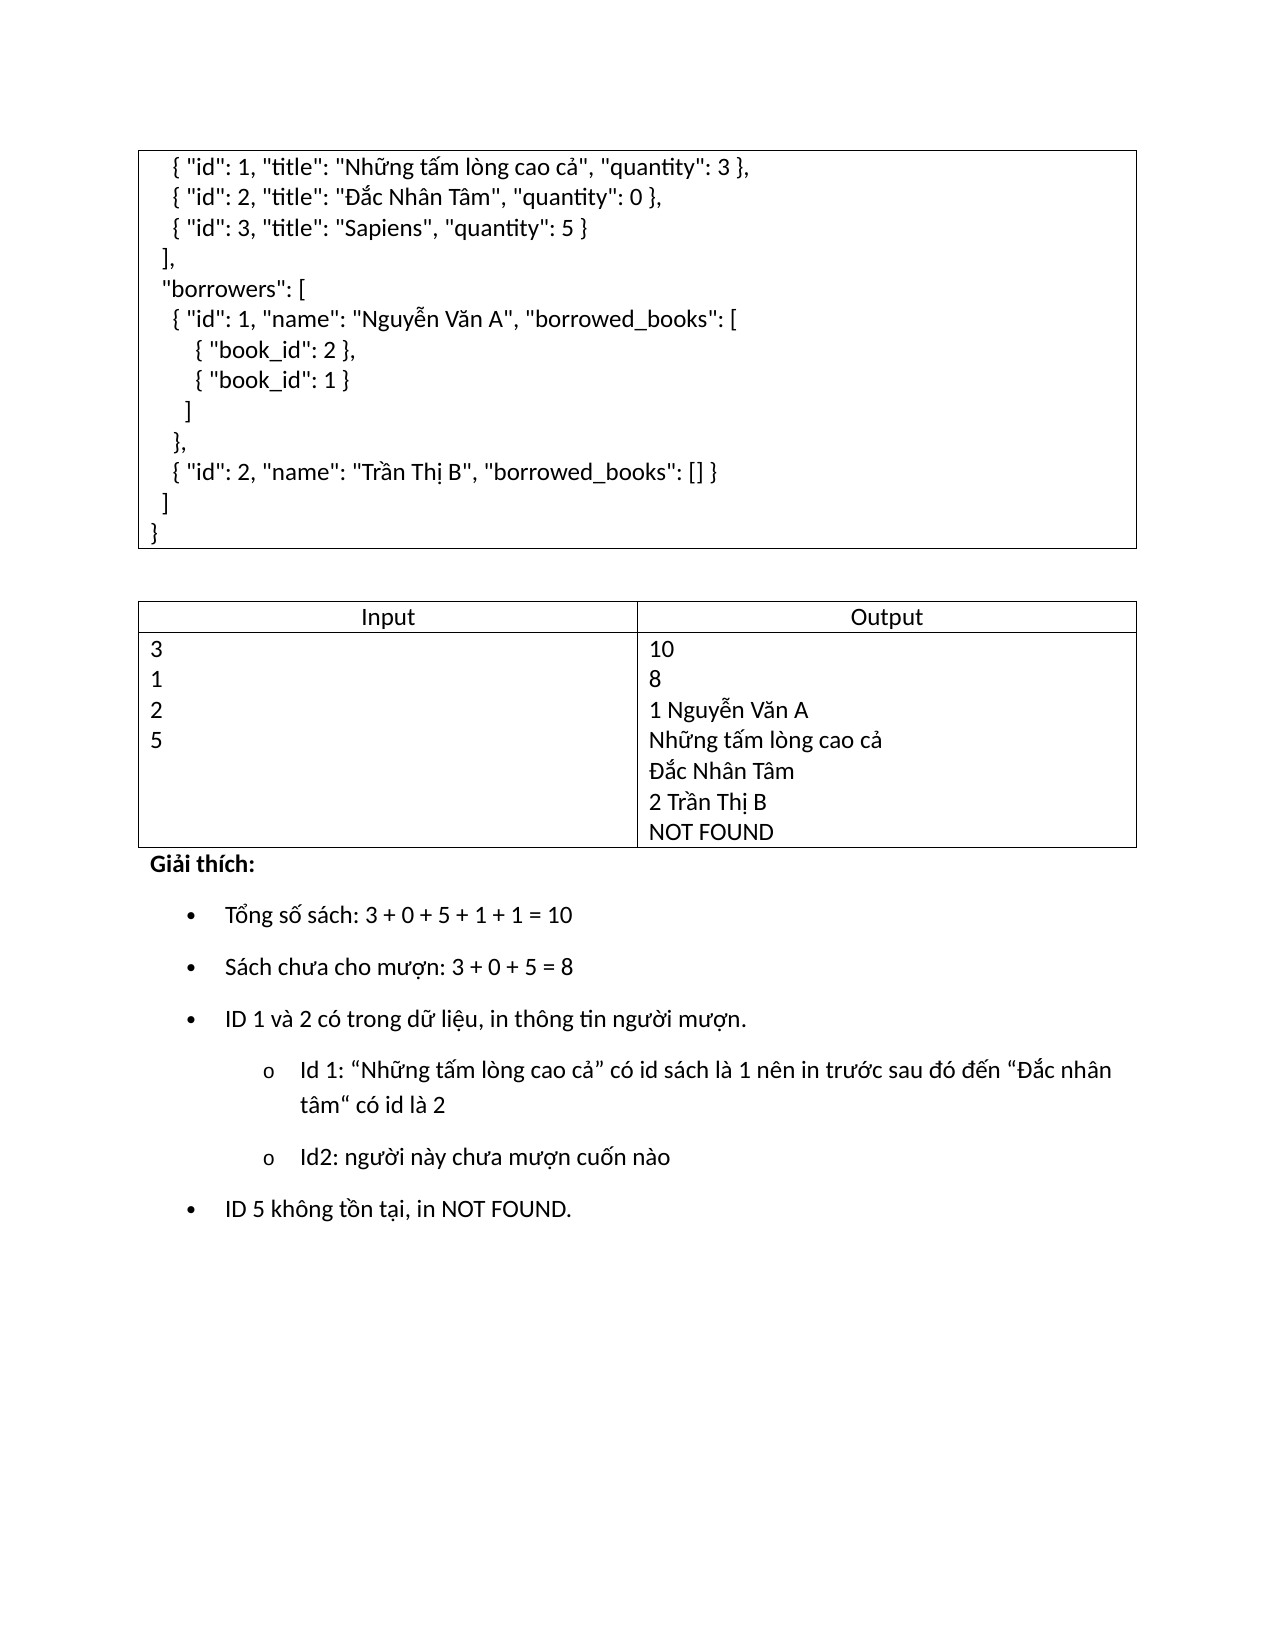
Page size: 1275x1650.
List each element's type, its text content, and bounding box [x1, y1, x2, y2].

text Giải thích: [150, 848, 1125, 878]
list Id 1: “Những tấm lòng cao cả” có id sách là 1 nên in trước sau đó đến “Đắc nhân tâm“ có id là 2 [262, 1054, 1125, 1120]
list Id2: người này chưa mượn cuốn nào [262, 1141, 1125, 1172]
table_cell 10 8 1 Nguyễn Văn A Những tấm lòng cao cả Đắc Nhân Tâm 2 Trần Thị B NOT FOUND [638, 633, 1136, 847]
table_header Output [638, 602, 1136, 632]
list Tổng số sách: 3 + 0 + 5 + 1 + 1 = 10 [187, 899, 1125, 930]
list ID 5 không tồn tại, in NOT FOUND. [187, 1193, 1125, 1223]
table_cell 3 1 2 5 [139, 633, 637, 847]
list Sách chưa cho mượn: 3 + 0 + 5 = 8 [187, 951, 1125, 982]
table_header Input [139, 602, 637, 632]
list ID 1 và 2 có trong dữ liệu, in thông tin người mượn. [187, 1003, 1125, 1033]
